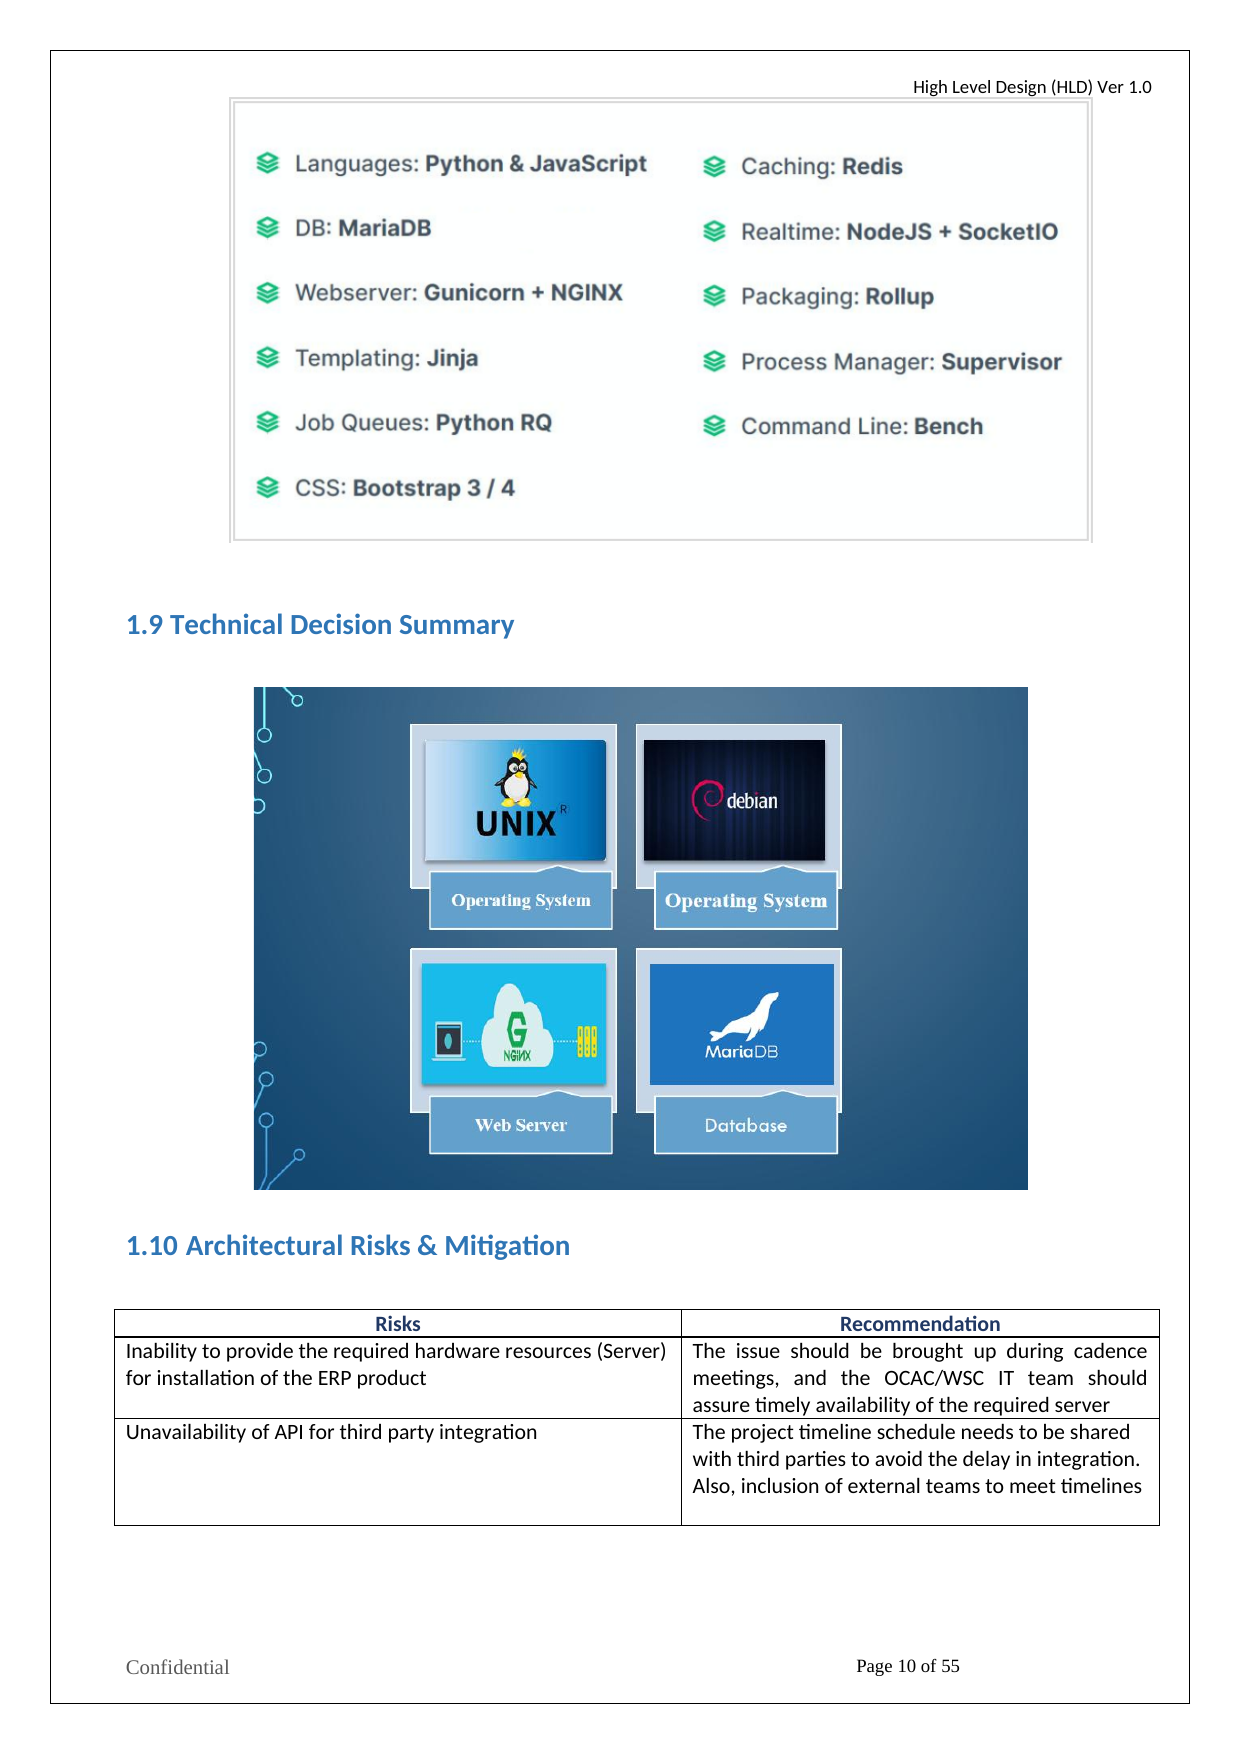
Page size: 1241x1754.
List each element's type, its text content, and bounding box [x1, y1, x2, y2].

subtitle Architectural Risks & Mitigation [126, 1227, 1156, 1263]
picture [253, 687, 1028, 1190]
table_header Recommendation [682, 1310, 1159, 1336]
subtitle Technical Decision Summary [126, 606, 1156, 642]
table_cell Unavailability of API for third party integration [115, 1419, 681, 1525]
table_cell The project timeline schedule needs to be shared with third parties to avoid the delay in integration. Also, inclusion of external teams to meet timelines [682, 1419, 1159, 1525]
picture [229, 97, 1095, 543]
table_header Risks [115, 1310, 681, 1336]
table_cell Inability to provide the required hardware resources (Server) for installation of the ERP product [115, 1338, 681, 1417]
table_cell The issue should be brought up during cadence meetings, and the OCAC/WSC IT team should assure timely availability of the required server [682, 1338, 1159, 1417]
